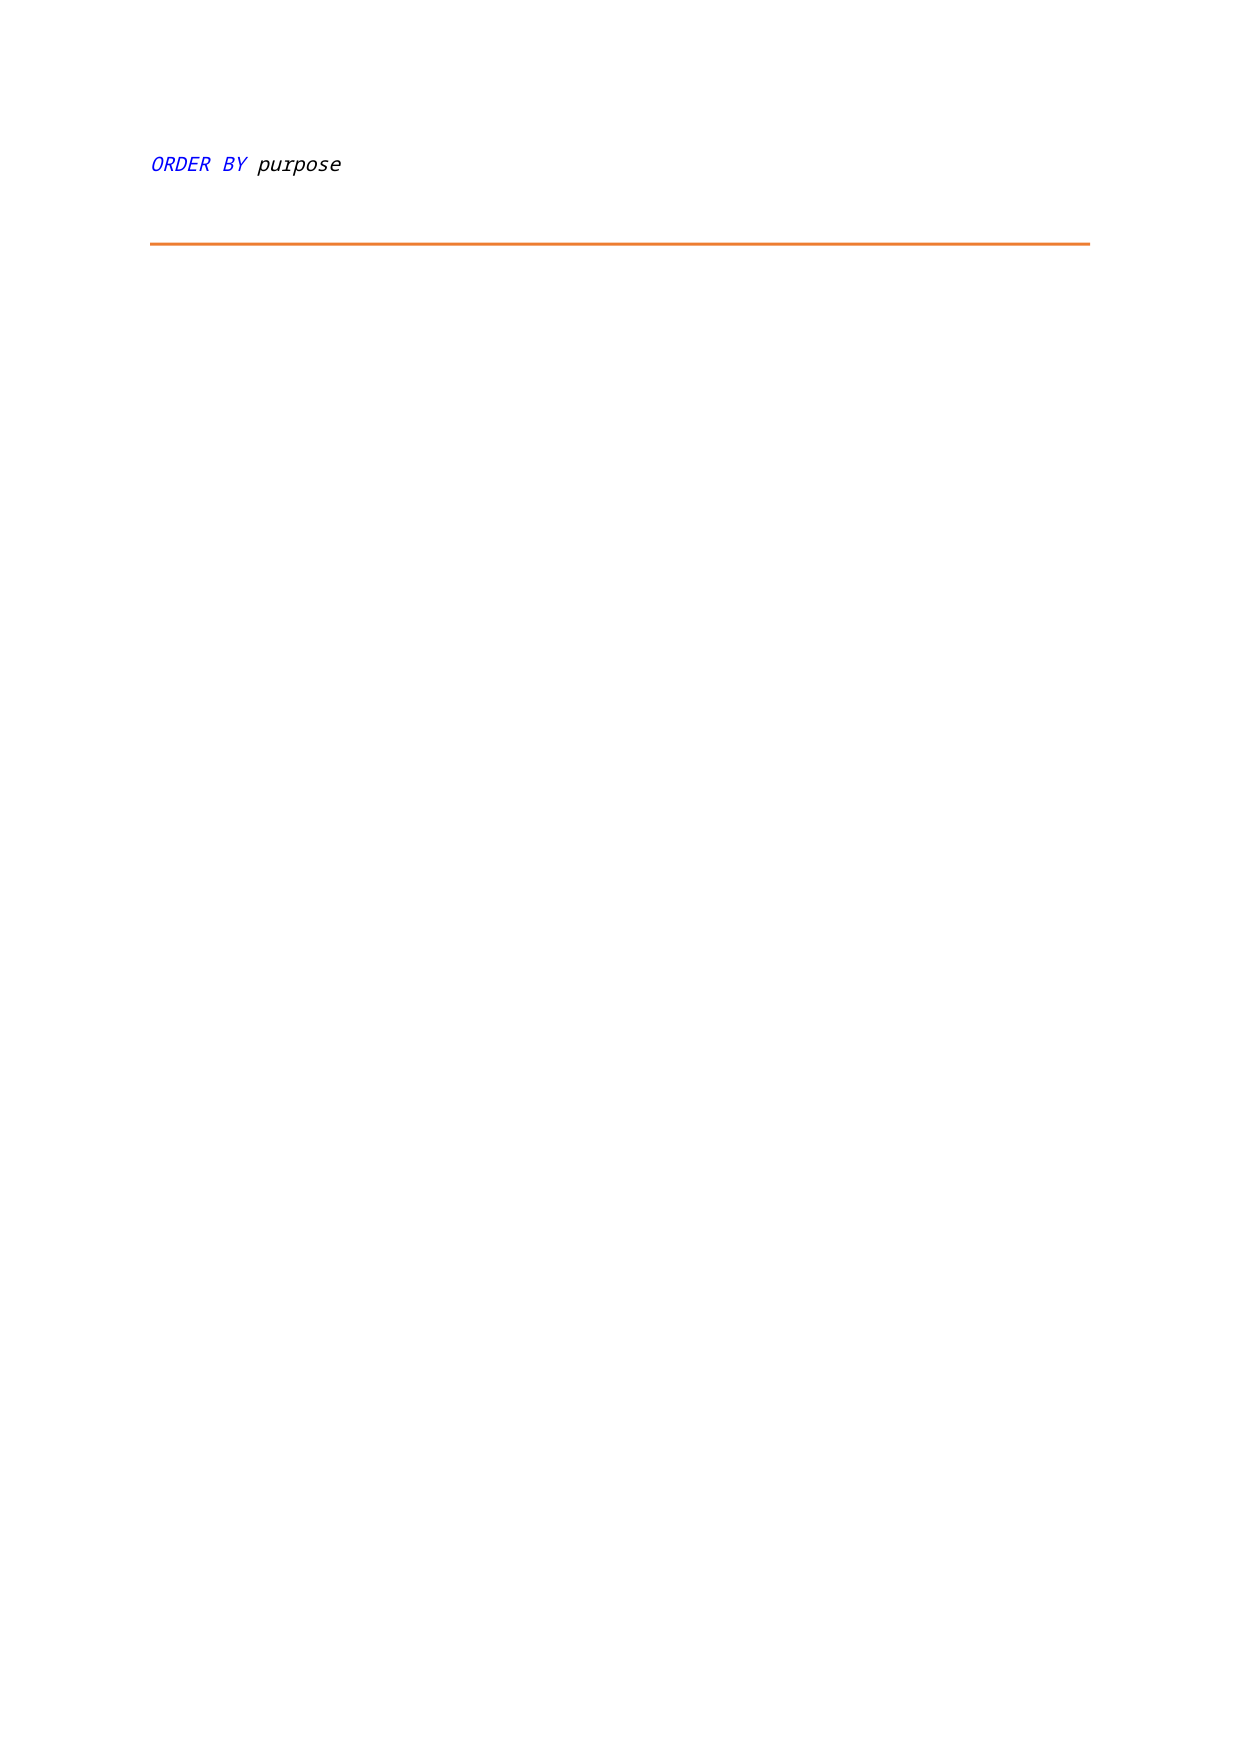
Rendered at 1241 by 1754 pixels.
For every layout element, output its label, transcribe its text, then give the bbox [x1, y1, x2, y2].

text ORDER BY purpose [150, 150, 1090, 177]
